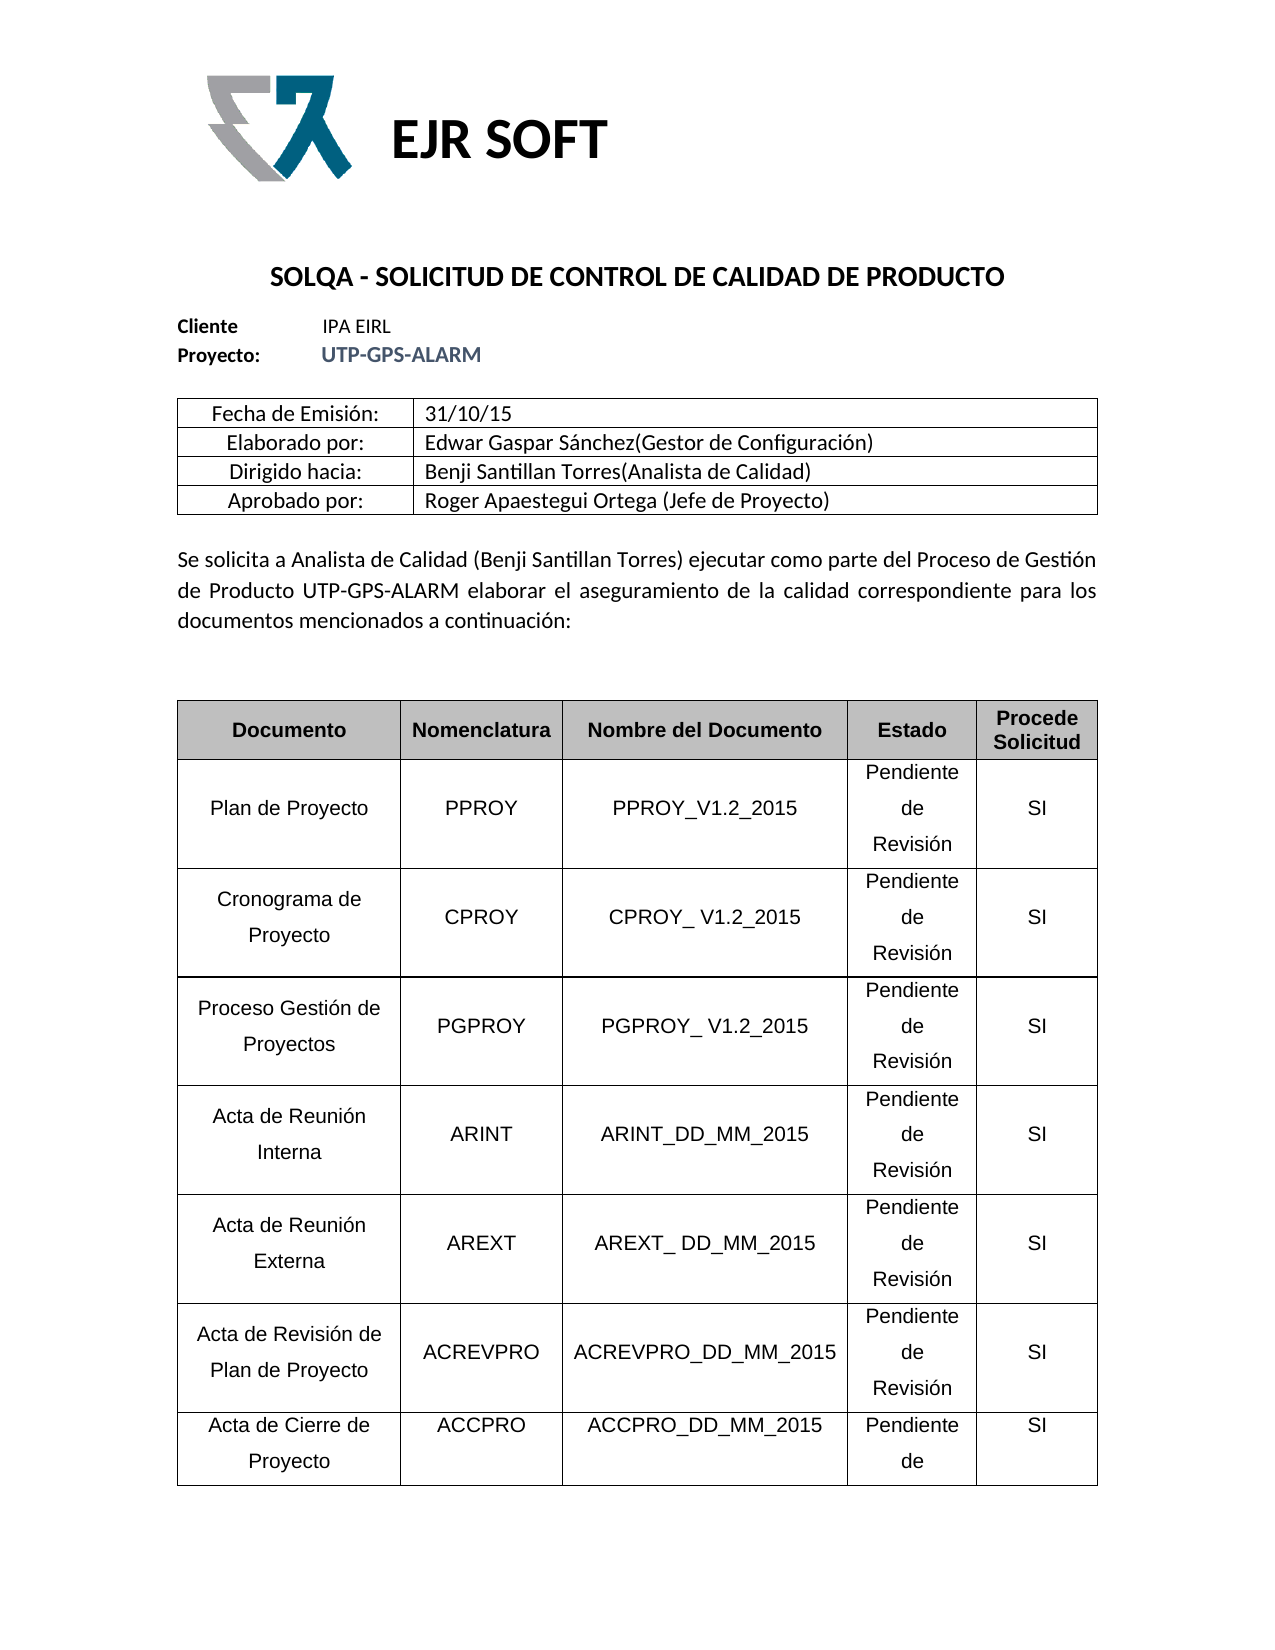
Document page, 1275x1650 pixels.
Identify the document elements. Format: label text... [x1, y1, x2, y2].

table_cell PPROY_V1.2_2015 [563, 760, 847, 868]
table_cell ACREVPRO_DD_MM_2015 [563, 1304, 847, 1412]
table_cell Acta de Reunión Interna [178, 1086, 400, 1194]
table_cell PGPROY_ V1.2_2015 [563, 978, 847, 1085]
text SOLQA - SOLICITUD DE CONTROL DE CALIDAD DE PRODUCTO [177, 258, 1098, 294]
table_cell CPROY_ V1.2_2015 [563, 869, 847, 976]
table_cell CPROY [401, 869, 562, 976]
table_cell Acta de Cierre de Proyecto [178, 1413, 400, 1485]
table_cell Dirigido hacia: [178, 457, 413, 485]
table_cell SI [977, 869, 1097, 976]
table_cell ACCPRO_DD_MM_2015 [563, 1413, 847, 1485]
table_cell Pendiente de Revisión [848, 760, 976, 868]
table_cell ACCPRO [401, 1413, 562, 1485]
table_cell SI [977, 1304, 1097, 1412]
table_cell AREXT [401, 1195, 562, 1303]
picture [203, 73, 355, 184]
table_cell SI [977, 978, 1097, 1085]
table_cell Proceso Gestión de Proyectos [178, 978, 400, 1085]
table_cell Aprobado por: [178, 486, 413, 514]
table_cell Acta de Reunión Externa [178, 1195, 400, 1303]
table_cell PPROY [401, 760, 562, 868]
text Proyecto: UTP-GPS-ALARM [177, 341, 1098, 368]
table_cell ARINT_DD_MM_2015 [563, 1086, 847, 1194]
table_cell SI [977, 1086, 1097, 1194]
table_header Documento [178, 701, 400, 759]
table_header Nomenclatura [401, 701, 562, 759]
table_cell SI [977, 1413, 1097, 1485]
table_cell ACREVPRO [401, 1304, 562, 1412]
table_cell ARINT [401, 1086, 562, 1194]
table_cell Edwar Gaspar Sánchez(Gestor de Configuración) [414, 428, 1097, 456]
table_cell PGPROY [401, 978, 562, 1085]
table_cell Benji Santillan Torres(Analista de Calidad) [414, 457, 1097, 485]
table_header Procede Solicitud [977, 701, 1097, 759]
table_cell Pendiente de Revisión [848, 1086, 976, 1194]
table_cell Pendiente de Revisión [848, 869, 976, 976]
table_cell Pendiente de Revisión [848, 978, 976, 1085]
table_cell Elaborado por: [178, 428, 413, 456]
table_header Fecha de Emisión: [178, 399, 413, 427]
table_header Estado [848, 701, 976, 759]
text Cliente IPA EIRL [177, 313, 1098, 338]
table_cell AREXT_ DD_MM_2015 [563, 1195, 847, 1303]
table_cell Pendiente de Revisión [848, 1413, 976, 1485]
table_cell Plan de Proyecto [178, 760, 400, 868]
table_cell Pendiente de Revisión [848, 1195, 976, 1303]
table_cell Pendiente de Revisión [848, 1304, 976, 1412]
table_cell SI [977, 1195, 1097, 1303]
text Se solicita a Analista de Calidad (Benji Santillan Torres) ejecutar como parte del Proceso de Gestión de Producto UTP-GPS-ALARM elaborar el aseguramiento de la calidad correspondiente para los documentos mencionados a continuación: [177, 546, 1098, 634]
table_header 31/10/15 [414, 399, 1097, 427]
table_cell Roger Apaestegui Ortega (Jefe de Proyecto) [414, 486, 1097, 514]
table_cell Cronograma de Proyecto [178, 869, 400, 976]
table_cell SI [977, 760, 1097, 868]
table_cell Acta de Revisión de Plan de Proyecto [178, 1304, 400, 1412]
table_header Nombre del Documento [563, 701, 847, 759]
